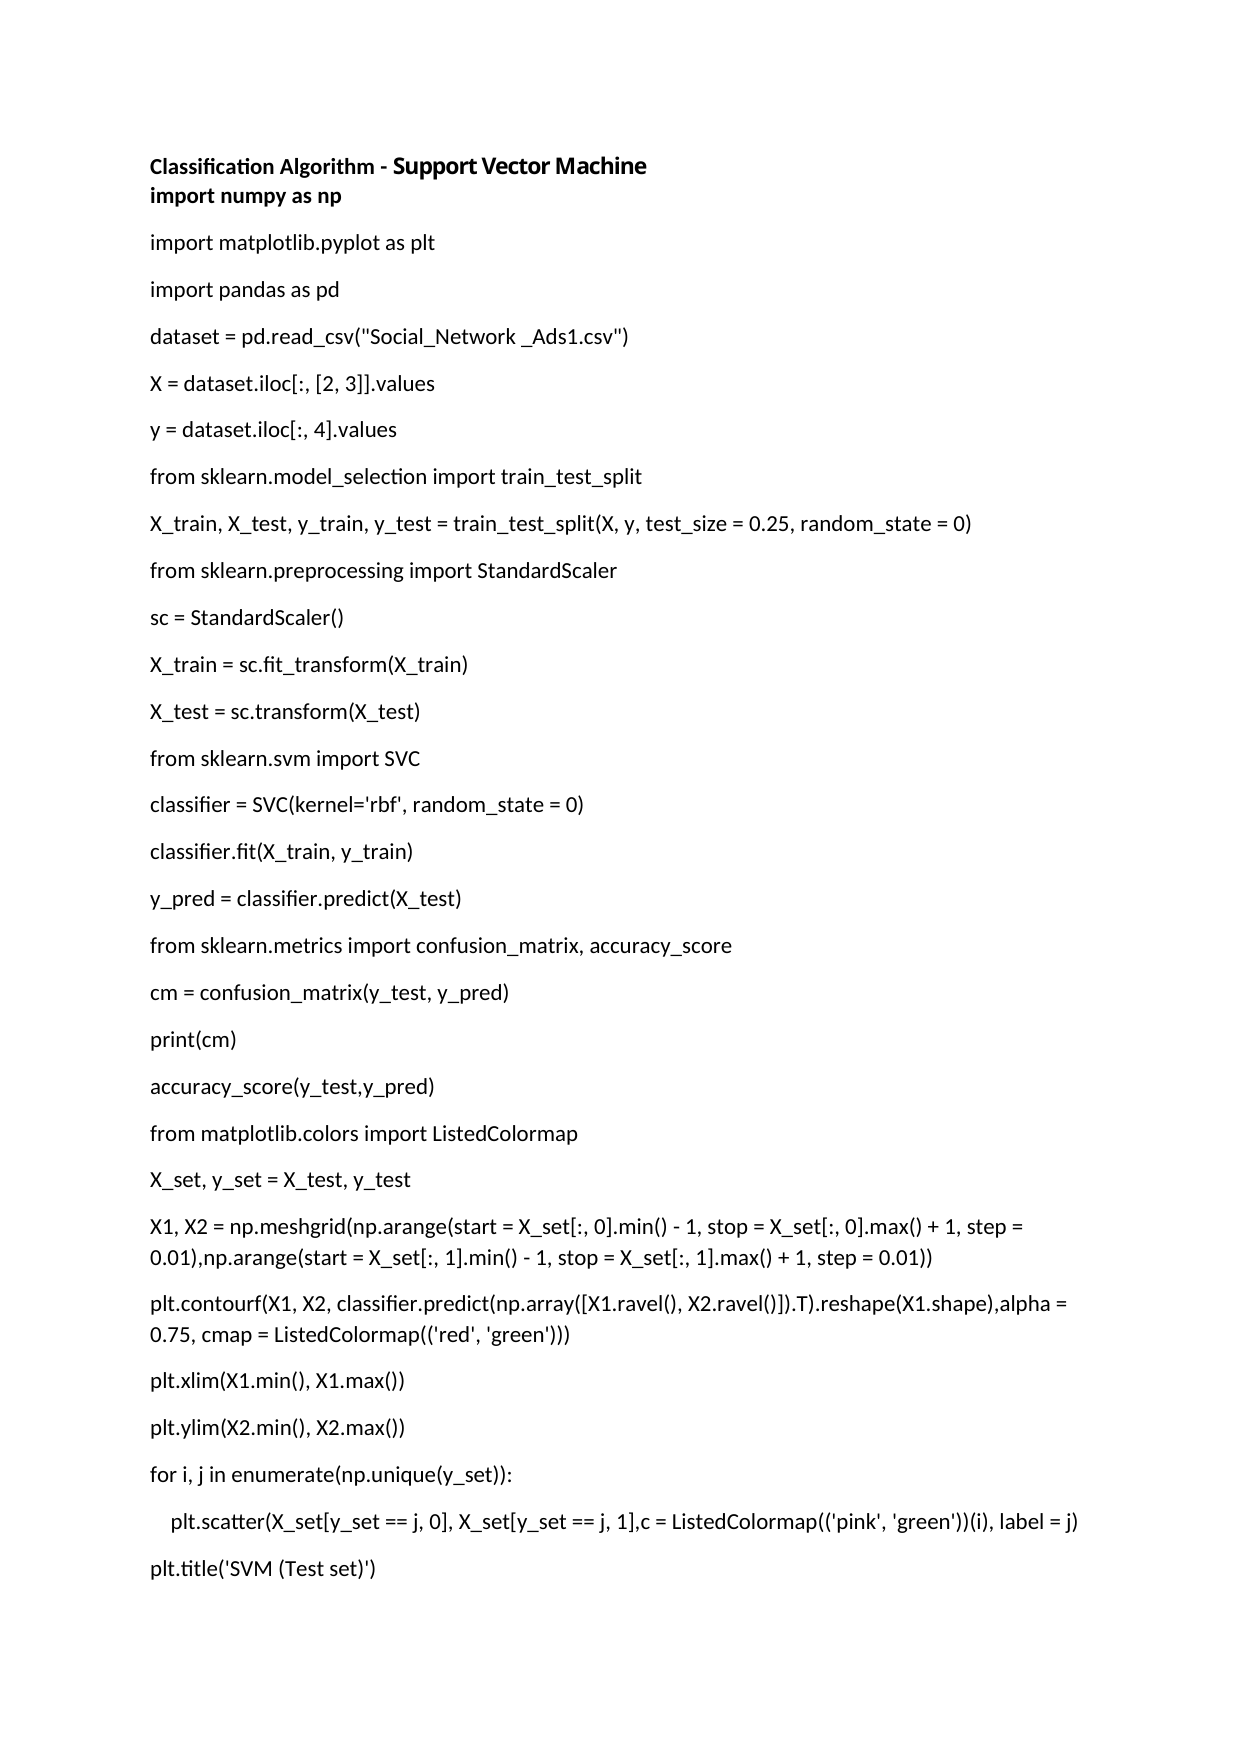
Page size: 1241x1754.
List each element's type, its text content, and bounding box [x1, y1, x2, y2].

text dataset = pd.read_csv("Social_Network _Ads1.csv") [150, 322, 1090, 350]
text print(cm) [150, 1025, 1090, 1053]
text sc = StandardScaler() [150, 603, 1090, 631]
text for i, j in enumerate(np.unique(y_set)): [150, 1460, 1090, 1488]
text X = dataset.iloc[:, [2, 3]].values [150, 369, 1090, 397]
text import matplotlib.pyplot as plt [150, 228, 1090, 256]
text from sklearn.svm import SVC [150, 744, 1090, 772]
text X_test = sc.transform(X_test) [150, 697, 1090, 725]
text from sklearn.model_selection import train_test_split [150, 462, 1090, 491]
text y_pred = classifier.predict(X_test) [150, 884, 1090, 912]
text X_train, X_test, y_train, y_test = train_test_split(X, y, test_size = 0.25, random_state = 0) [150, 509, 1090, 537]
text plt.xlim(X1.min(), X1.max()) [150, 1367, 1090, 1395]
text from sklearn.metrics import confusion_matrix, accuracy_score [150, 931, 1090, 959]
text y = dataset.iloc[:, 4].values [150, 416, 1090, 444]
text X1, X2 = np.meshgrid(np.arange(start = X_set[:, 0].min() - 1, stop = X_set[:, 0].max() + 1, step = 0.01),np.arange(start = X_set[:, 1].min() - 1, stop = X_set[:, 1].max() + 1, step = 0.01)) [150, 1212, 1090, 1271]
text from matplotlib.colors import ListedColormap [150, 1119, 1090, 1147]
text classifier = SVC(kernel='rbf', random_state = 0) [150, 791, 1090, 819]
text cm = confusion_matrix(y_test, y_pred) [150, 978, 1090, 1006]
text plt.contourf(X1, X2, classifier.predict(np.array([X1.ravel(), X2.ravel()]).T).reshape(X1.shape),alpha = 0.75, cmap = ListedColormap(('red', 'green'))) [150, 1289, 1090, 1348]
text plt.scatter(X_set[y_set == j, 0], X_set[y_set == j, 1],c = ListedColormap(('pink', 'green'))(i), label = j) [150, 1507, 1090, 1535]
text import numpy as np [150, 181, 1090, 209]
text plt.ylim(X2.min(), X2.max()) [150, 1413, 1090, 1442]
text accuracy_score(y_test,y_pred) [150, 1072, 1090, 1100]
title Classification Algorithm - Support Vector Machine [150, 150, 1090, 181]
text plt.title('SVM (Test set)') [150, 1554, 1090, 1582]
text X_train = sc.fit_transform(X_train) [150, 650, 1090, 678]
text from sklearn.preprocessing import StandardScaler [150, 556, 1090, 584]
text classifier.fit(X_train, y_train) [150, 837, 1090, 866]
text X_set, y_set = X_test, y_test [150, 1166, 1090, 1194]
text import pandas as pd [150, 275, 1090, 303]
